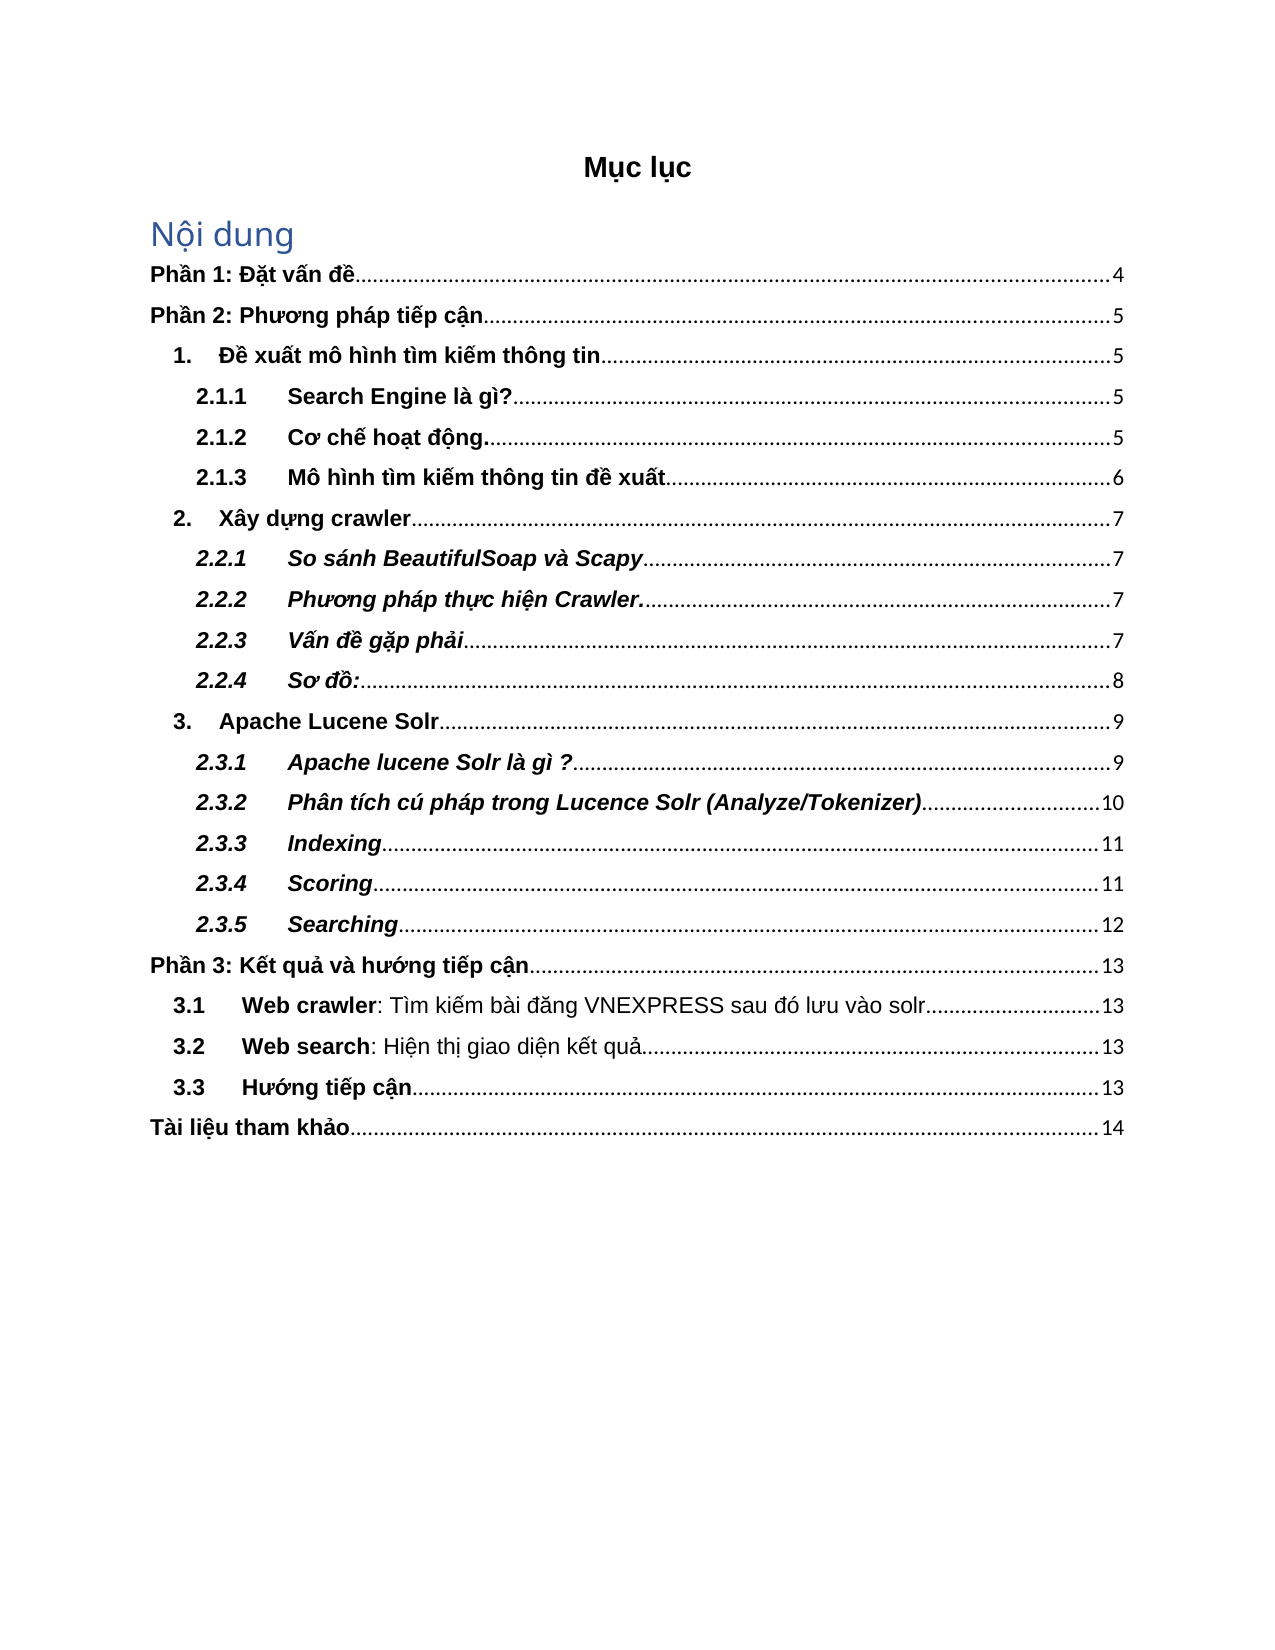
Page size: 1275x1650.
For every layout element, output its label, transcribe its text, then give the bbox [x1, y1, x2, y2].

text Mục lục [150, 150, 1125, 183]
